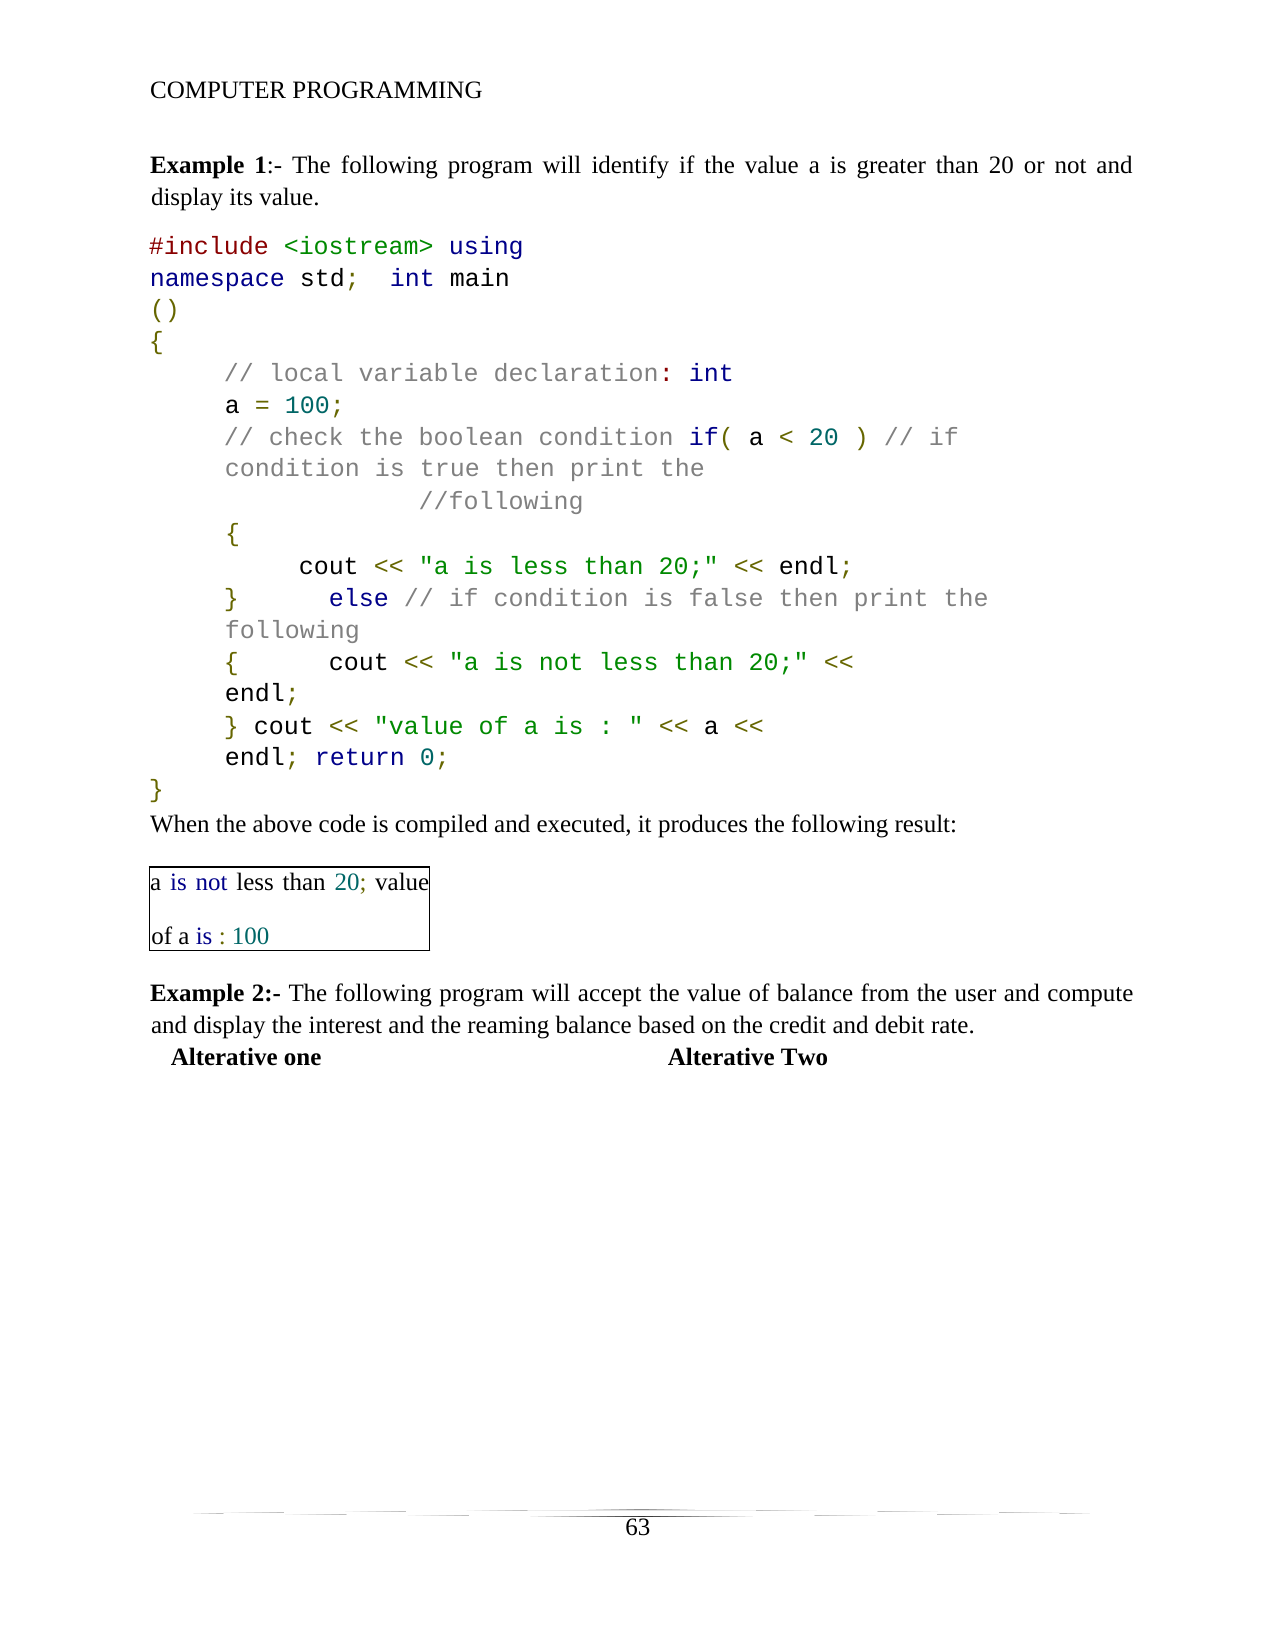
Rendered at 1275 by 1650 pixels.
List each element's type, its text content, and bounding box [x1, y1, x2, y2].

table_header Alterative one [171, 1042, 668, 1080]
text #include <iostream> using namespace std; int main () [148, 234, 541, 325]
text { [148, 328, 1141, 357]
text } cout << "value of a is : " << a << endl; return 0; [223, 713, 841, 773]
text Example 2:- The following program will accept the value of balance from the user and compute and display the interest and the reaming balance based on the credit and debit rate. [150, 978, 1134, 1039]
text } [148, 777, 1141, 805]
text When the above code is compiled and executed, it produces the following result: [150, 809, 1134, 838]
text // check the boolean condition if( a < 20 ) // if condition is true then print the [223, 425, 1006, 484]
text { cout << "a is not less than 20;" << endl; [223, 650, 931, 709]
text Example 1:- The following program will identify if the value a is greater than 20 or not and display its value. [150, 150, 1134, 210]
text } else // if condition is false then print the following [223, 586, 1051, 646]
text // local variable declaration: int a = 100; [223, 361, 751, 421]
text { [225, 521, 1141, 549]
table_header Alterative Two [668, 1042, 989, 1080]
picture [192, 1509, 1090, 1517]
text cout << "a is less than 20;" << endl; [223, 553, 992, 582]
text a is not less than 20; value of a is : 100 [150, 868, 429, 950]
text //following [223, 488, 857, 517]
